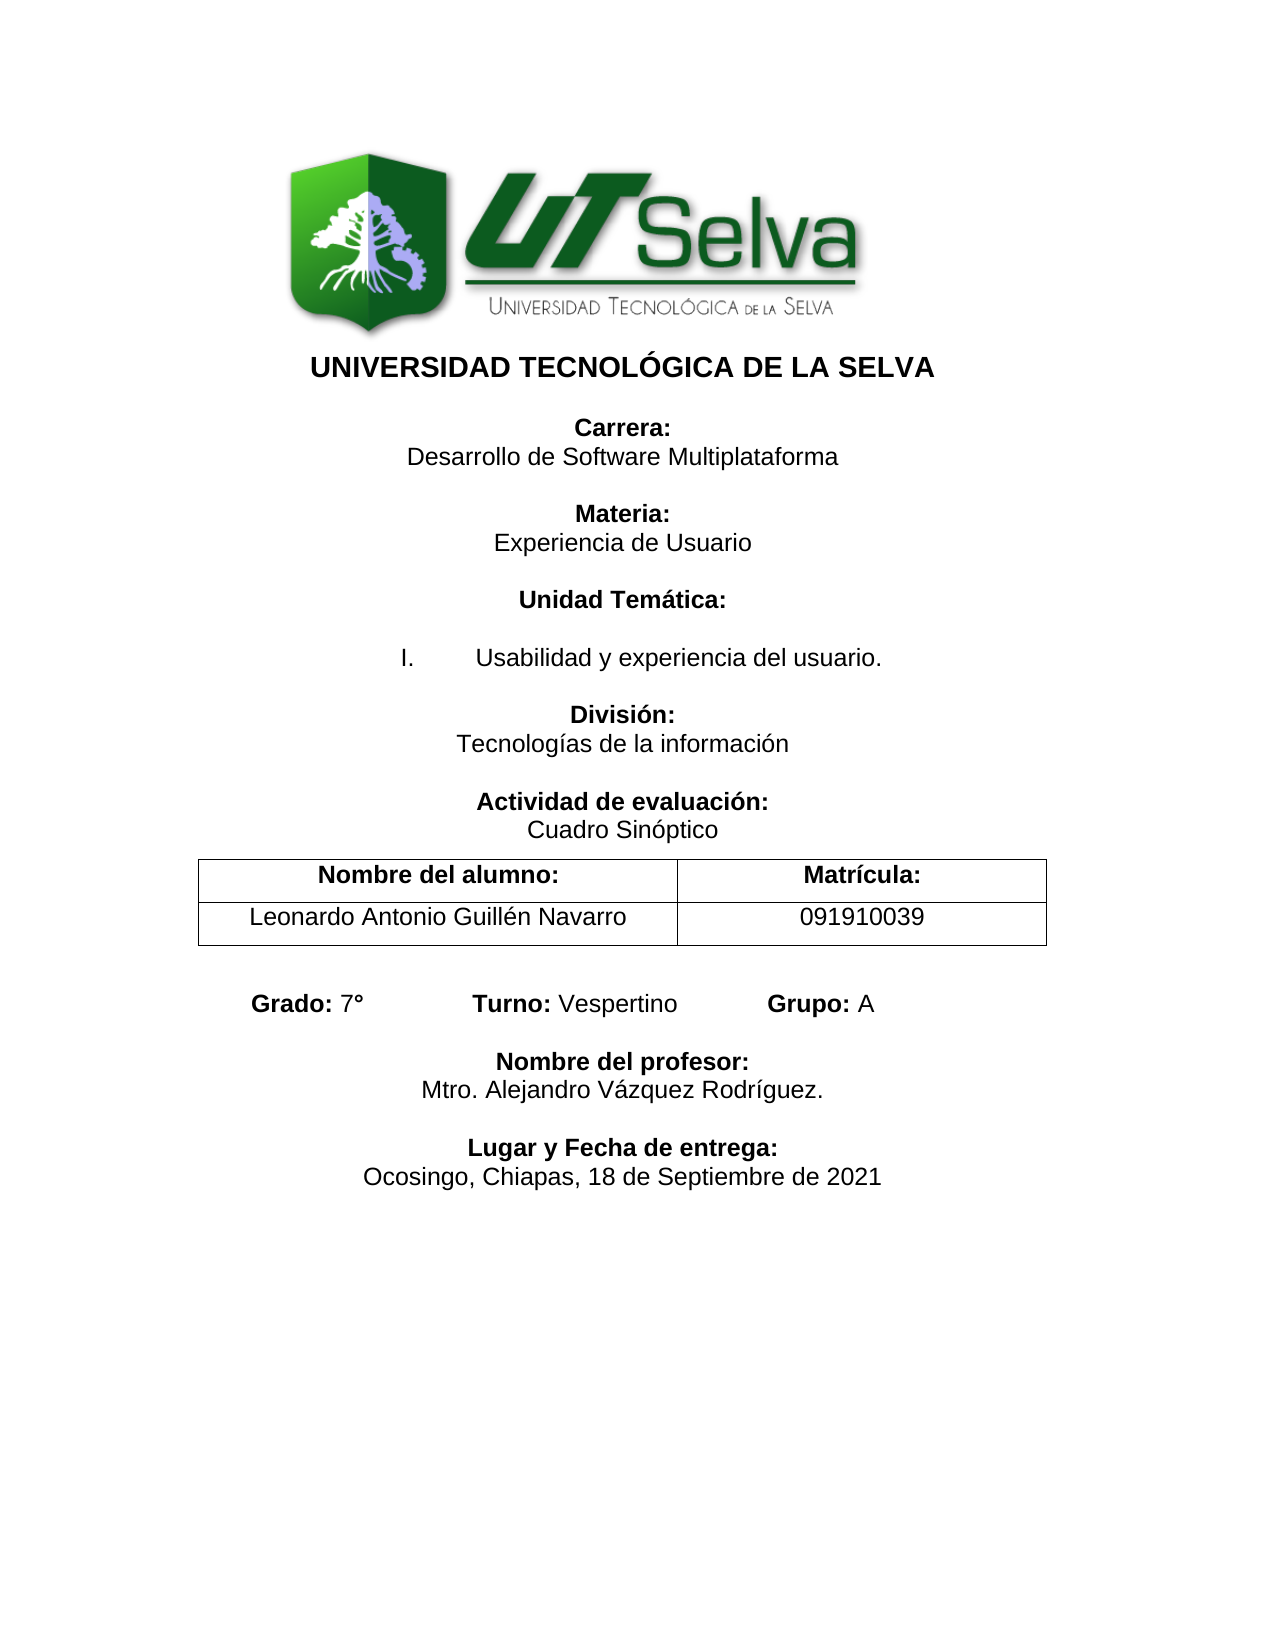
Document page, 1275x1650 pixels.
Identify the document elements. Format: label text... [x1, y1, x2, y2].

text Nombre del profesor: [148, 1046, 1098, 1075]
text Ocosingo, Chiapas, 18 de Septiembre de 2021 [148, 1161, 1098, 1190]
list Usabilidad y experiencia del usuario. [185, 643, 1098, 672]
text Unidad Temática: [148, 585, 1098, 614]
picture [285, 147, 868, 342]
text Actividad de evaluación: [148, 787, 1098, 815]
text Cuadro Sinóptico [148, 816, 1098, 844]
text Desarrollo de Software Multiplataforma [148, 442, 1098, 470]
text Materia: [148, 499, 1098, 528]
table_header Nombre del alumno: [199, 860, 677, 902]
text UNIVERSIDAD TECNOLÓGICA DE LA SELVA [148, 351, 1098, 384]
text División: [148, 700, 1098, 729]
text Tecnologías de la información [148, 729, 1098, 758]
text Mtro. Alejandro Vázquez Rodríguez. [148, 1075, 1098, 1104]
text Experiencia de Usuario [148, 528, 1098, 557]
table_header Matrícula: [678, 860, 1046, 902]
table_cell Leonardo Antonio Guillén Navarro [199, 903, 677, 945]
table_cell 091910039 [678, 903, 1046, 945]
text Lugar y Fecha de entrega: [148, 1133, 1098, 1161]
text Carrera: [148, 413, 1098, 442]
text Grado: 7° Turno: Vespertino Grupo: A [148, 989, 977, 1018]
